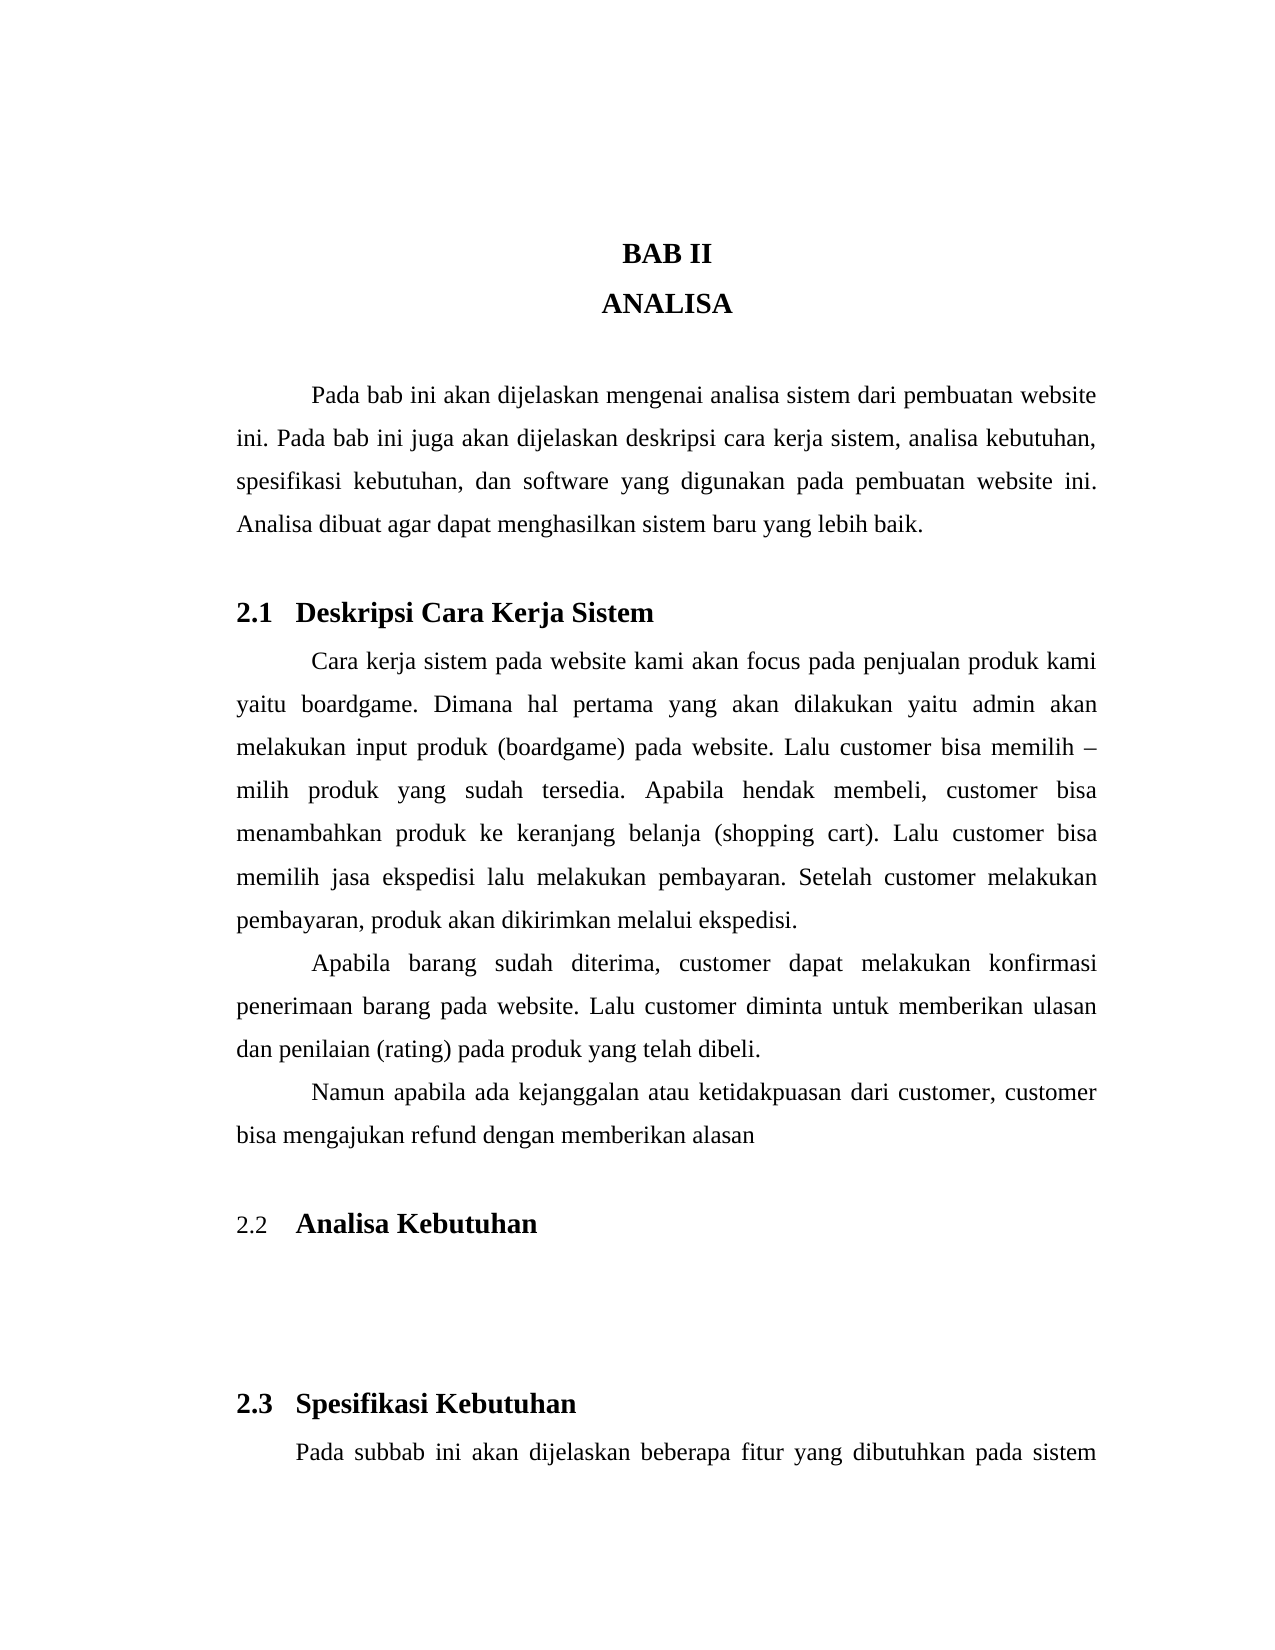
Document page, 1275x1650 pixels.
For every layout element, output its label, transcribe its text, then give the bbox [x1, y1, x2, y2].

text Namun apabila ada kejanggalan atau ketidakpuasan dari customer, customer bisa mengajukan refund dengan memberikan alasan [236, 1077, 1098, 1149]
list Deskripsi Cara Kerja Sistem [236, 596, 1098, 629]
text Cara kerja sistem pada website kami akan focus pada penjualan produk kami yaitu boardgame. Dimana hal pertama yang akan dilakukan yaitu admin akan melakukan input produk (boardgame) pada website. Lalu customer bisa memilih – milih produk yang sudah tersedia. Apabila hendak membeli, customer bisa menambahkan produk ke keranjang belanja (shopping cart). Lalu customer bisa memilih jasa ekspedisi lalu melakukan pembayaran. Setelah customer melakukan pembayaran, produk akan dikirimkan melalui ekspedisi. [236, 646, 1098, 933]
list Analisa Kebutuhan [236, 1207, 1098, 1240]
text Apabila barang sudah diterima, customer dapat melakukan konfirmasi penerimaan barang pada website. Lalu customer diminta untuk memberikan ulasan dan penilaian (rating) pada produk yang telah dibeli. [236, 948, 1098, 1063]
list Spesifikasi Kebutuhan [236, 1386, 1098, 1420]
text BAB II [236, 236, 1098, 270]
text ANALISA [236, 287, 1098, 320]
text Pada bab ini akan dijelaskan mengenai analisa sistem dari pembuatan website ini. Pada bab ini juga akan dijelaskan deskripsi cara kerja sistem, analisa kebutuhan, spesifikasi kebutuhan, dan software yang digunakan pada pembuatan website ini. Analisa dibuat agar dapat menghasilkan sistem baru yang lebih baik. [236, 380, 1098, 538]
